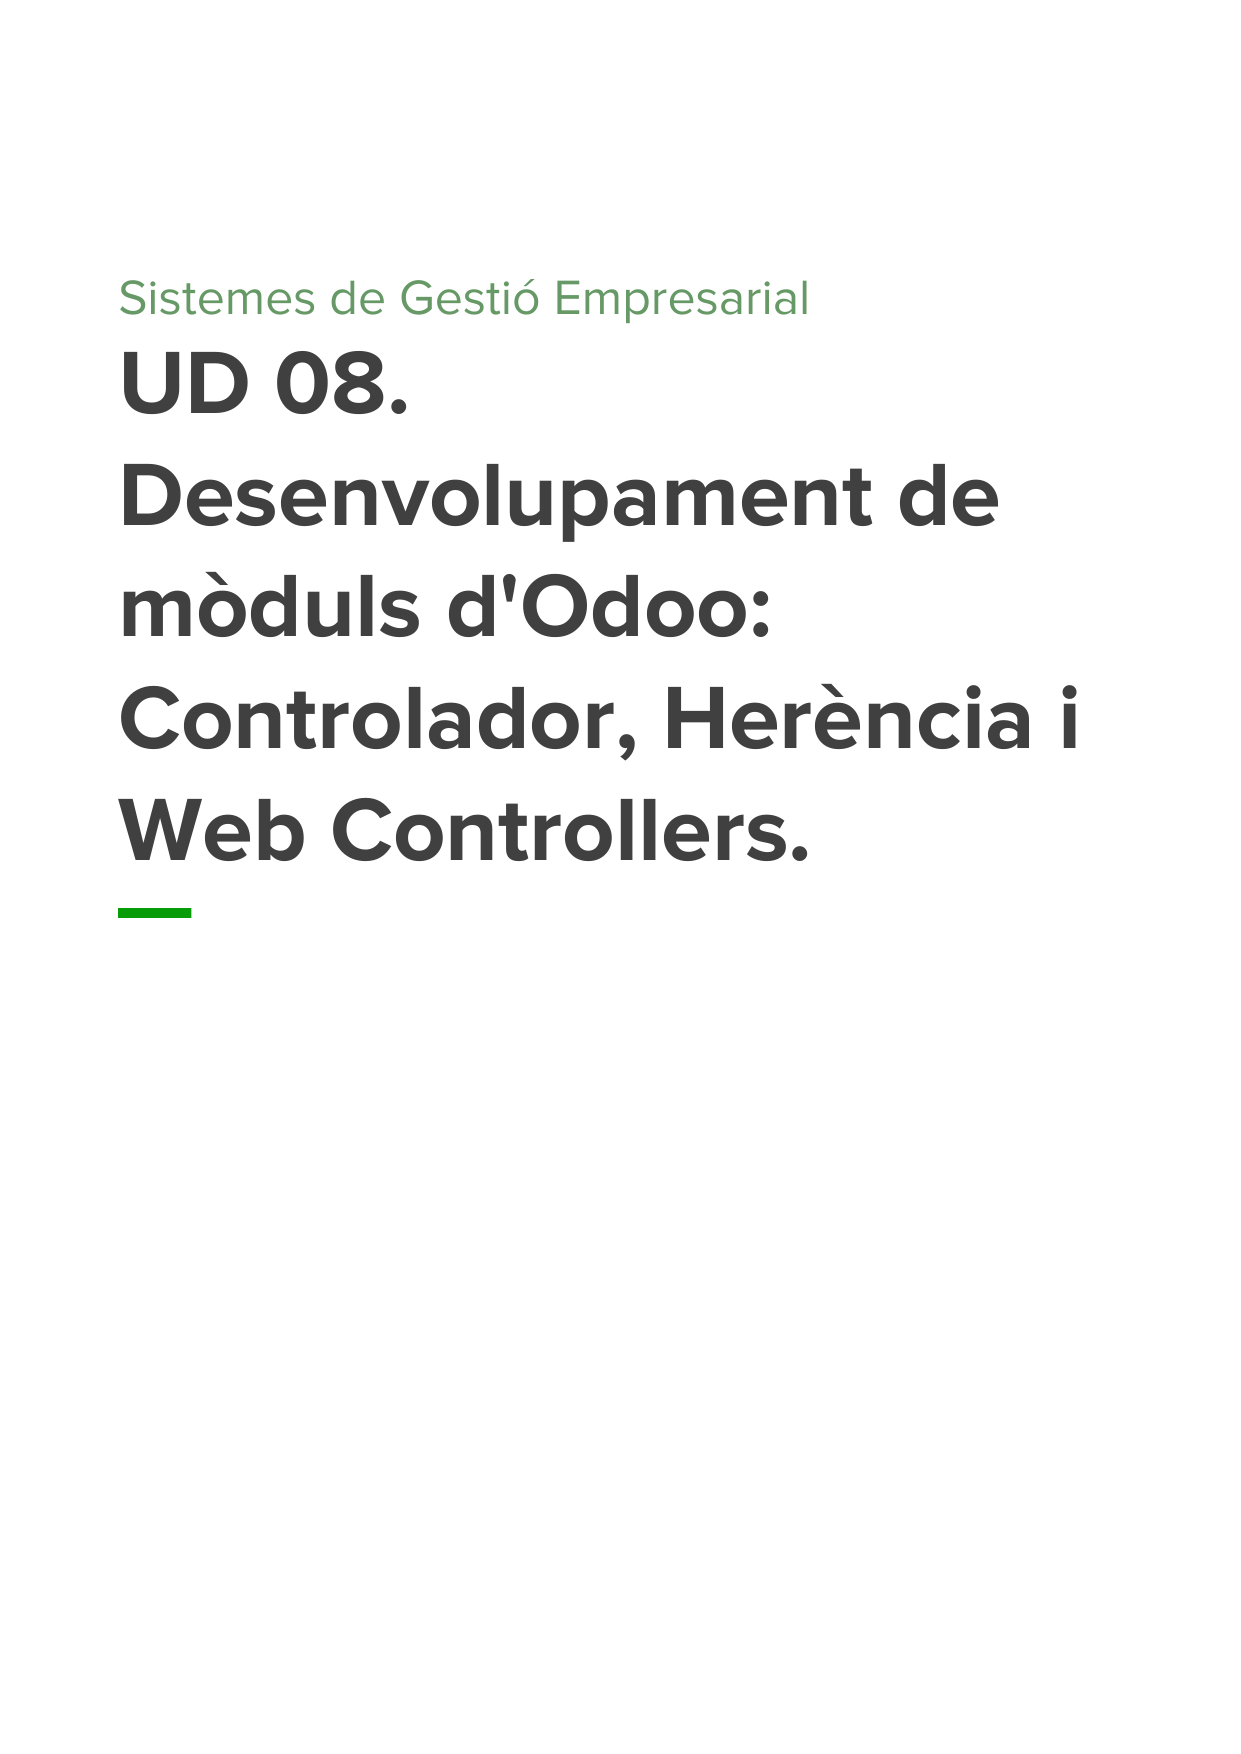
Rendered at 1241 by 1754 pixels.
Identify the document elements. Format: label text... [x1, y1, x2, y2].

picture [118, 908, 192, 918]
title Sistemes de Gestió Empresarial UD 08. Desenvolupament de mòduls d'Odoo: Controlador, Herència i Web Controllers. [118, 268, 1122, 887]
